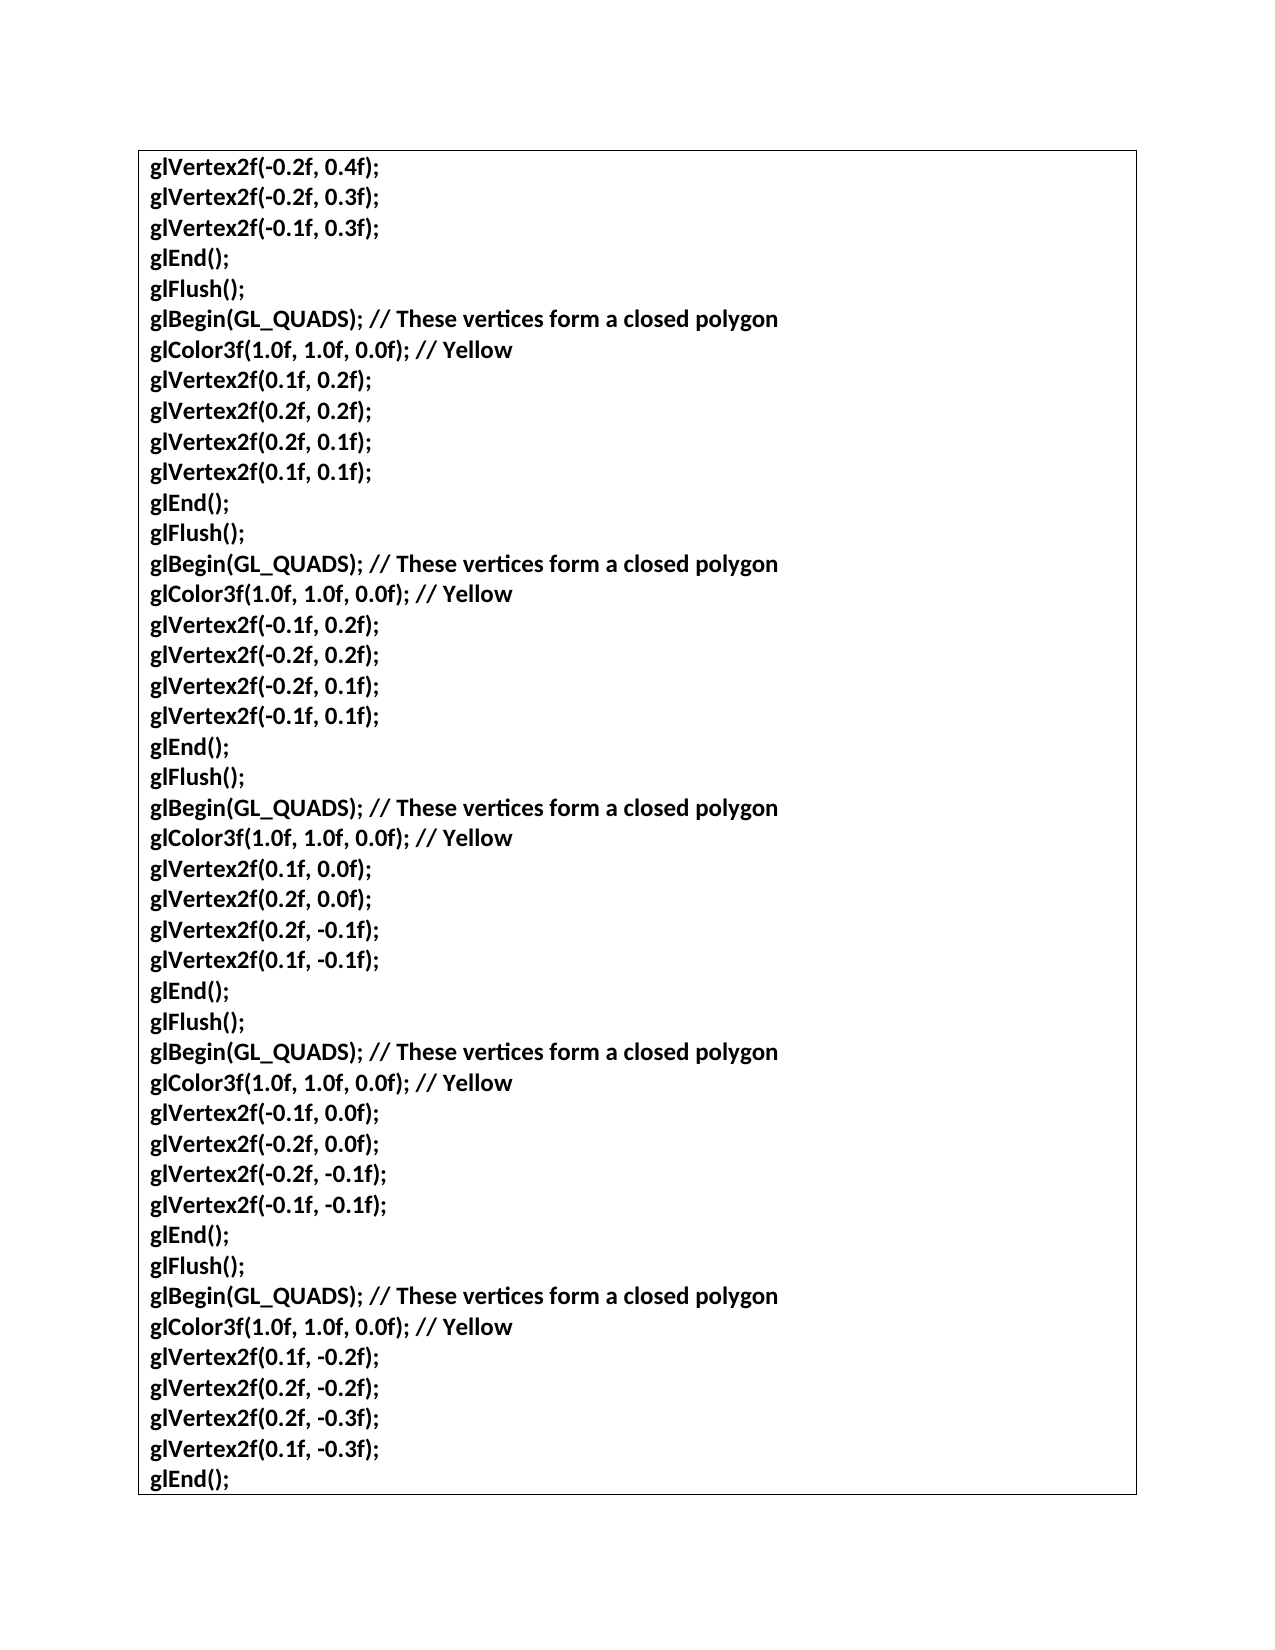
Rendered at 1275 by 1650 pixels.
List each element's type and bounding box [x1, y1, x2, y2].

table_cell [139, 151, 1136, 1494]
